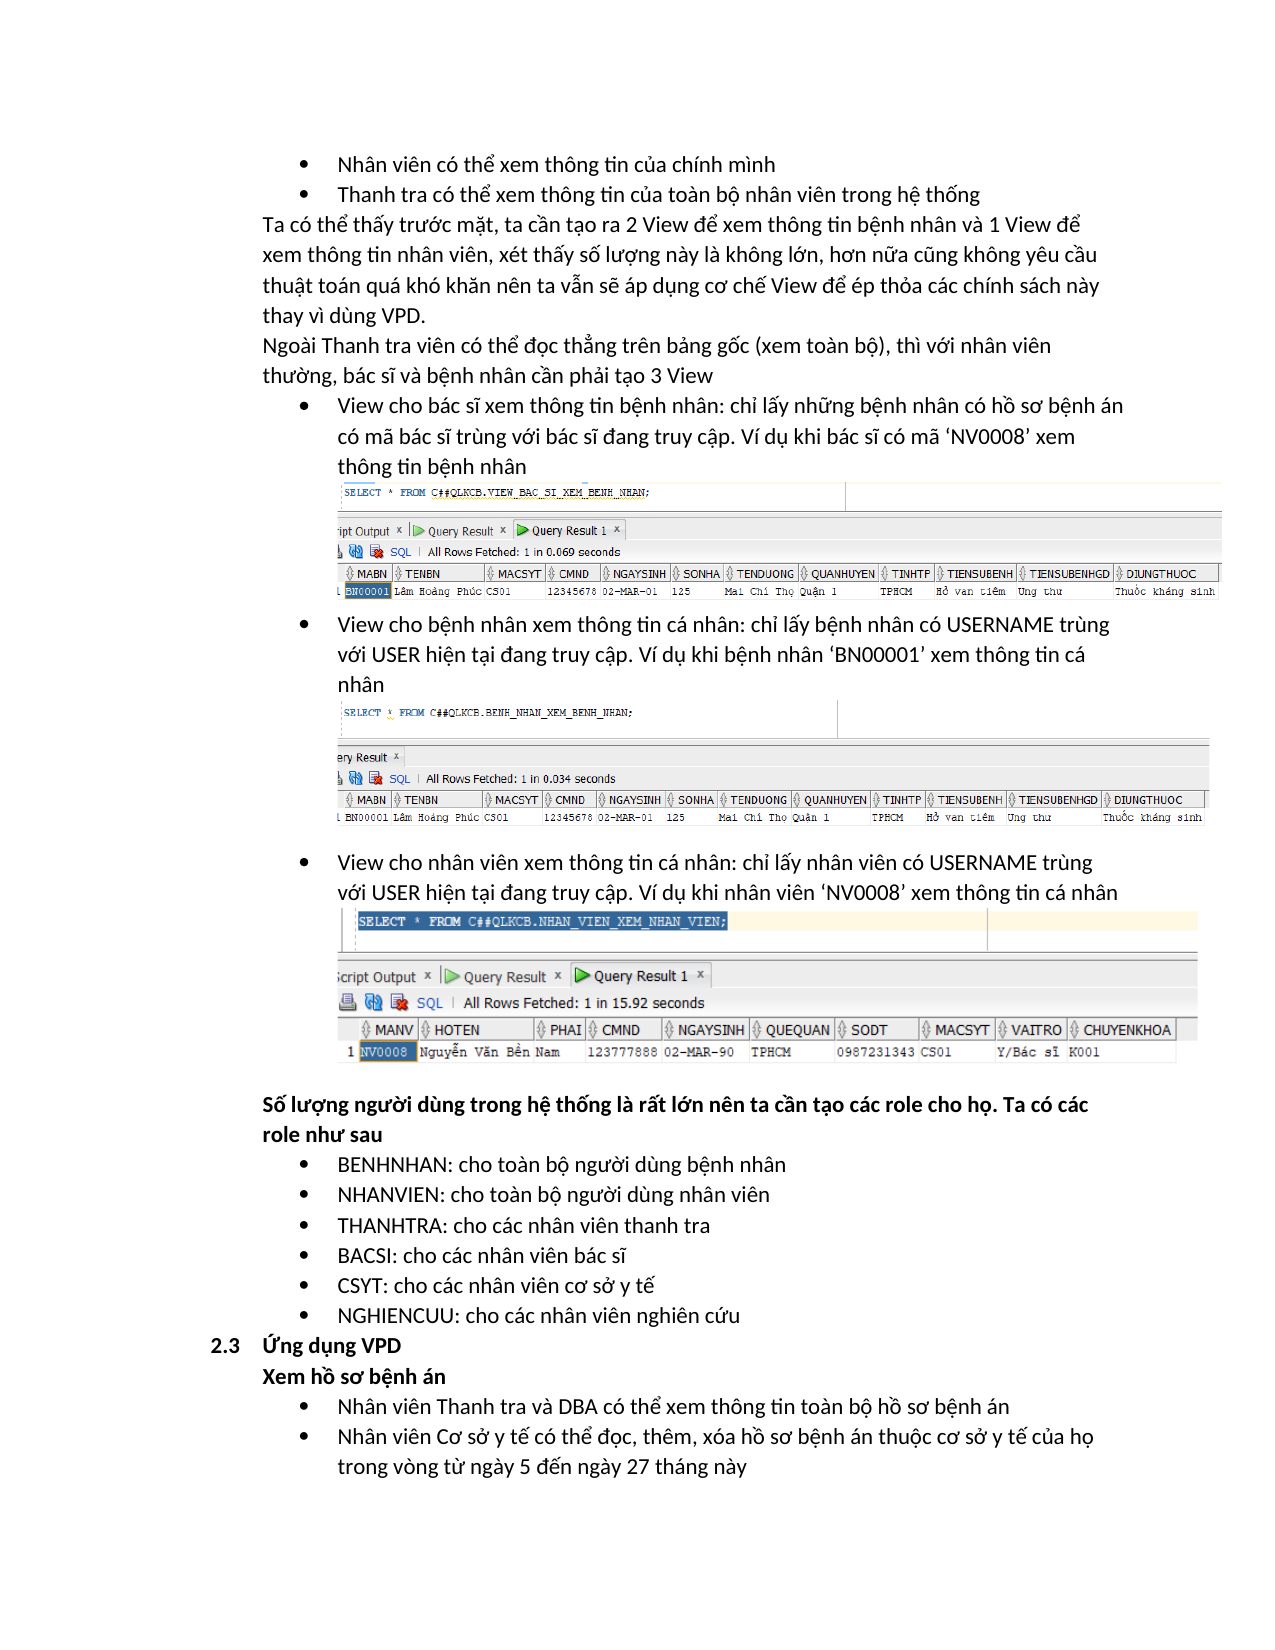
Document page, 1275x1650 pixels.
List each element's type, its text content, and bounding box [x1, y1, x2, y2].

picture [337, 700, 1210, 846]
list Ngoài Thanh tra viên có thể đọc thẳng trên bảng gốc (xem toàn bộ), thì với nhân viên thường, bác sĩ và bệnh nhân cần phải tạo 3 View [262, 331, 1125, 389]
list NHANVIEN: cho toàn bộ người dùng nhân viên [300, 1181, 1125, 1209]
list THANHTRA: cho các nhân viên thanh tra [300, 1211, 1125, 1239]
list BACSI: cho các nhân viên bác sĩ [300, 1241, 1125, 1269]
picture [337, 908, 1198, 1088]
list Ứng dụng VPD [225, 1332, 1125, 1360]
list CSYT: cho các nhân viên cơ sở y tế [300, 1271, 1125, 1299]
list Nhân viên có thể xem thông tin của chính mình [300, 150, 1125, 178]
list Số lượng người dùng trong hệ thống là rất lớn nên ta cần tạo các role cho họ. Ta có các role như sau [262, 1090, 1125, 1148]
list NGHIENCUU: cho các nhân viên nghiên cứu [300, 1301, 1125, 1329]
list Nhân viên Thanh tra và DBA có thể xem thông tin toàn bộ hồ sơ bệnh án [300, 1392, 1125, 1420]
list Nhân viên Cơ sở y tế có thể đọc, thêm, xóa hồ sơ bệnh án thuộc cơ sở y tế của họ trong vòng từ ngày 5 đến ngày 27 tháng này [300, 1422, 1125, 1481]
list Thanh tra có thể xem thông tin của toàn bộ nhân viên trong hệ thống [300, 180, 1125, 208]
list BENHNHAN: cho toàn bộ người dùng bệnh nhân [300, 1150, 1125, 1178]
picture [337, 482, 1222, 608]
list Ta có thể thấy trước mặt, ta cần tạo ra 2 View để xem thông tin bệnh nhân và 1 View để xem thông tin nhân viên, xét thấy số lượng này là không lớn, hơn nữa cũng không yêu cầu thuật toán quá khó khăn nên ta vẫn sẽ áp dụng cơ chế View để ép thỏa các chính sách này thay vì dùng VPD. [262, 210, 1125, 329]
list Xem hồ sơ bệnh án [262, 1362, 1125, 1390]
